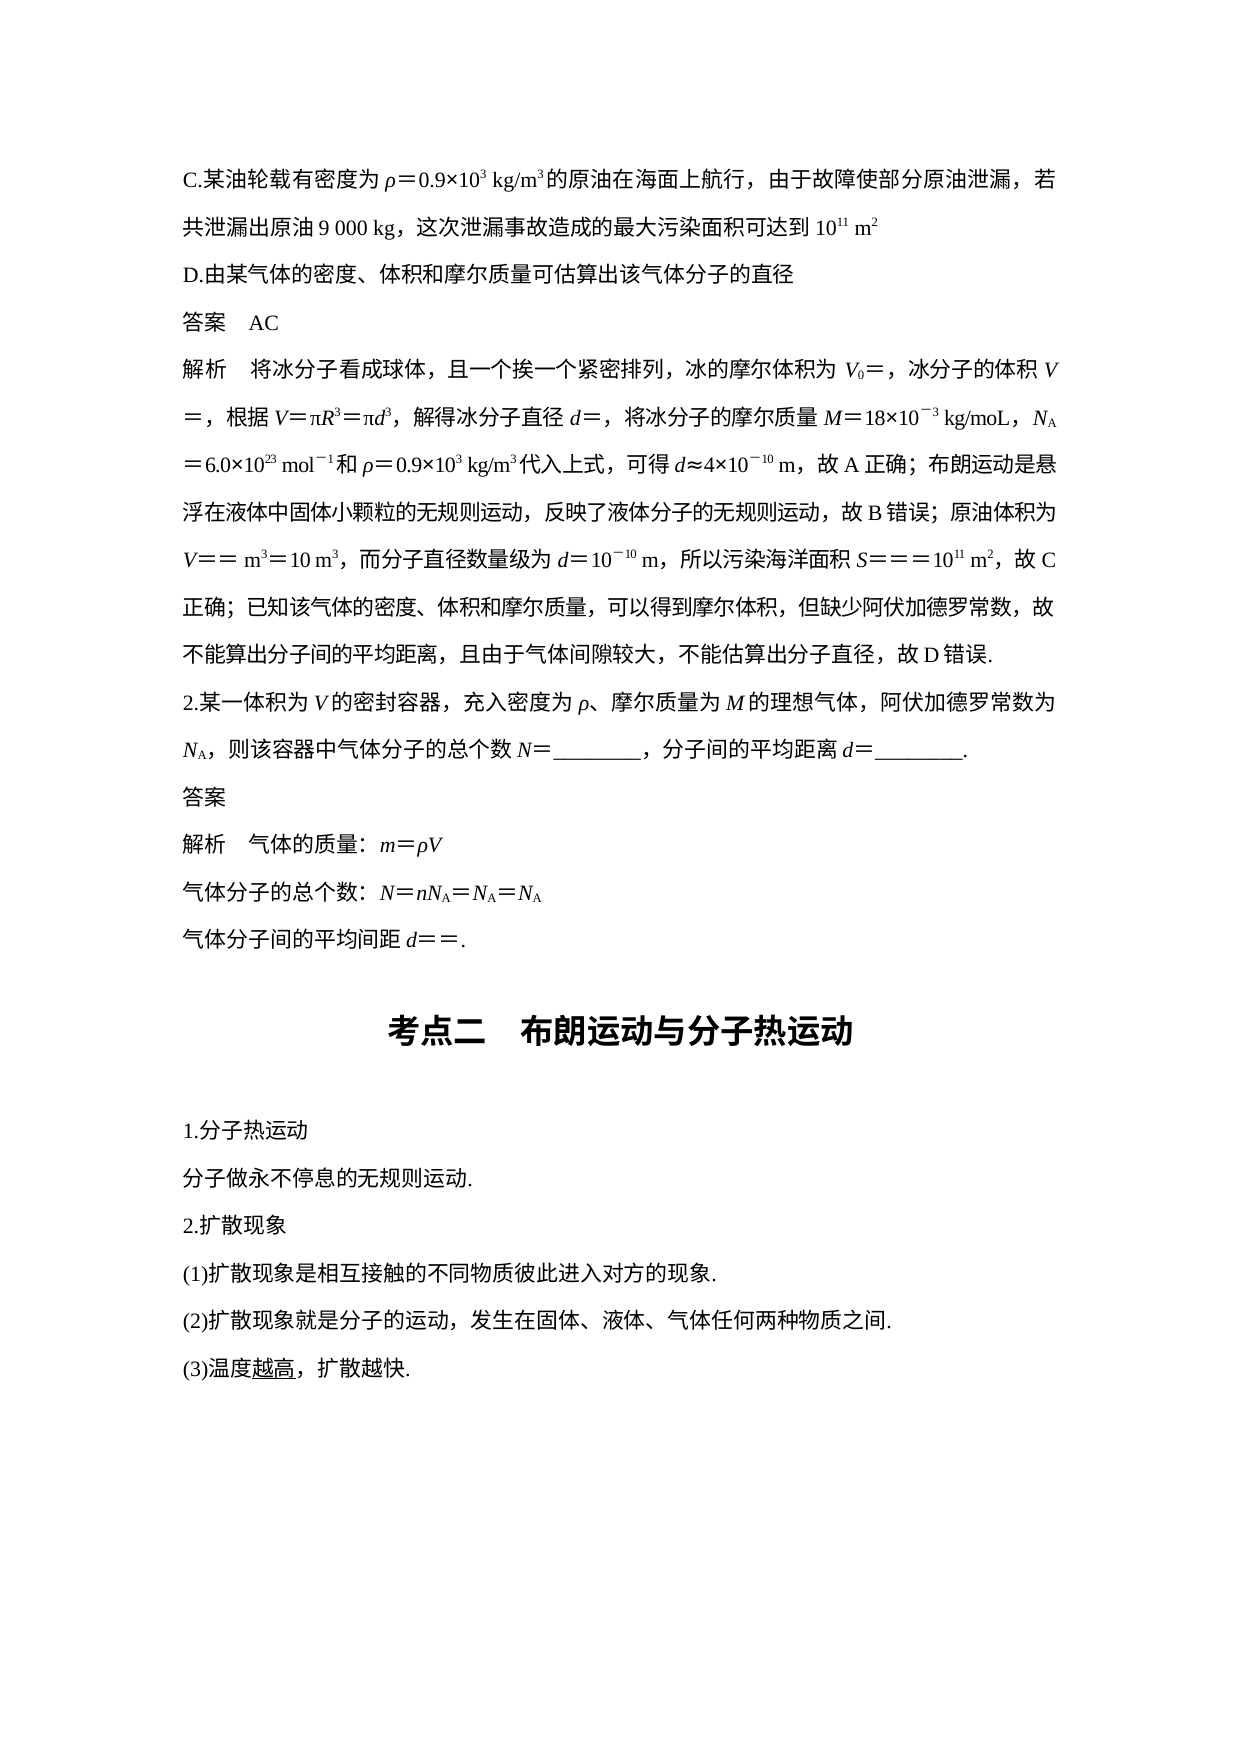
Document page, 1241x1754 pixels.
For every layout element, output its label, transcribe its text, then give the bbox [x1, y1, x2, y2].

text 2.某一体积为V的密封容器，充入密度为ρ、摩尔质量为M的理想气体，阿伏加德罗常数为NA，则该容器中气体分子的总个数N＝________，分子间的平均距离d＝________. [183, 685, 1058, 764]
text 2.扩散现象 [183, 1208, 1058, 1240]
text (1)扩散现象是相互接触的不同物质彼此进入对方的现象. [183, 1256, 1058, 1287]
text C.某油轮载有密度为ρ＝0.9×103 kg/m3的原油在海面上航行，由于故障使部分原油泄漏，若共泄漏出原油9 000 kg，这次泄漏事故造成的最大污染面积可达到1011 m2 [183, 162, 1058, 241]
text (3)温度越高，扩散越快. [183, 1351, 1058, 1382]
text 解析 气体的质量：m＝ρV [183, 827, 1058, 859]
text 答案 AC [183, 304, 1058, 336]
text 1.分子热运动 [183, 1113, 1058, 1145]
subtitle 考点二 布朗运动与分子热运动 [183, 997, 1058, 1062]
text 气体分子间的平均间距d＝＝. [183, 922, 1058, 954]
text (2)扩散现象就是分子的运动，发生在固体、液体、气体任何两种物质之间. [183, 1303, 1058, 1335]
text 分子做永不停息的无规则运动. [183, 1161, 1058, 1192]
text 答案 [183, 780, 1058, 811]
text 解析 将冰分子看成球体，且一个挨一个紧密排列，冰的摩尔体积为V0＝，冰分子的体积V＝，根据V＝πR3＝πd3，解得冰分子直径d＝，将冰分子的摩尔质量M＝18×10－3 kg/moL，NA＝6.0×1023 mol－1和ρ＝0.9×103 kg/m3代入上式，可得d≈4×10－10 m，故A正确；布朗运动是悬浮在液体中固体小颗粒的无规则运动，反映了液体分子的无规则运动，故B错误；原油体积为V＝＝ m3＝10 m3，而分子直径数量级为d＝10－10 m，所以污染海洋面积S＝＝＝1011 m2，故C正确；已知该气体的密度、体积和摩尔质量，可以得到摩尔体积，但缺少阿伏加德罗常数，故不能算出分子间的平均距离，且由于气体间隙较大，不能估算出分子直径，故D错误. [183, 352, 1058, 669]
text 气体分子的总个数：N＝nNA＝NA＝NA [183, 875, 1058, 906]
text D.由某气体的密度、体积和摩尔质量可估算出该气体分子的直径 [183, 257, 1058, 289]
